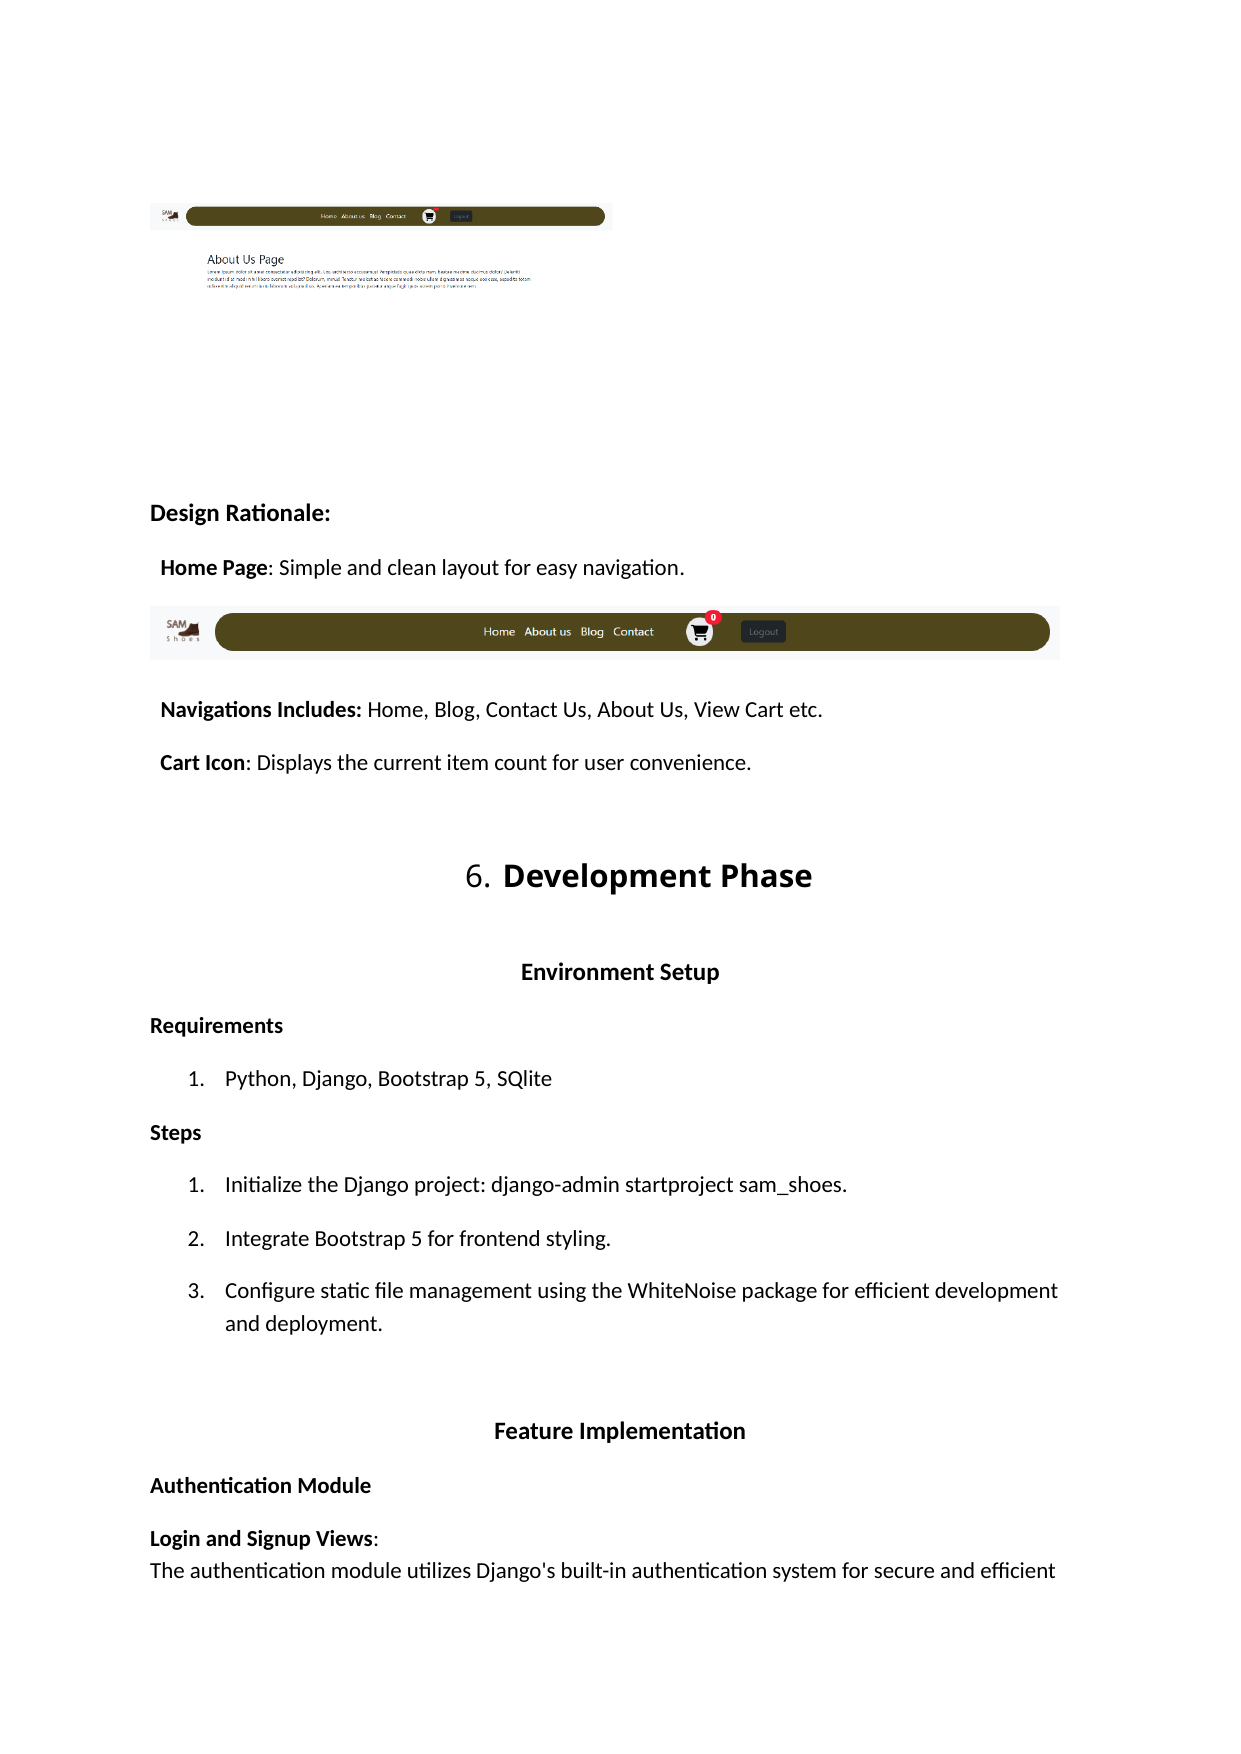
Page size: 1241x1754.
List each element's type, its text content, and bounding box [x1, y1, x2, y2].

list Initialize the Django project: django-admin startproject sam_shoes. [187, 1171, 1090, 1199]
list Integrate Bootstrap 5 for frontend styling. [187, 1224, 1090, 1252]
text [150, 1524, 1090, 1584]
text Home Page: Simple and clean layout for easy navigation. [150, 553, 1090, 581]
subtitle Development Phase [187, 854, 1090, 896]
list Configure static file management using the WhiteNoise package for efficient development and deployment. [187, 1277, 1090, 1337]
text Authentication Module [150, 1471, 1090, 1499]
text Design Rationale: [150, 497, 1090, 528]
text Cart Icon: Displays the current item count for user convenience. [150, 748, 1090, 776]
picture [150, 203, 613, 420]
text Feature Implementation [150, 1415, 1090, 1445]
text Requirements [150, 1012, 1090, 1039]
list Python, Django, Bootstrap 5, SQlite [187, 1064, 1090, 1093]
picture [150, 606, 1060, 670]
text Navigations Includes: Home, Blog, Contact Us, About Us, View Cart etc. [150, 695, 1090, 723]
text Steps [150, 1118, 1090, 1146]
text Environment Setup [150, 956, 1090, 986]
